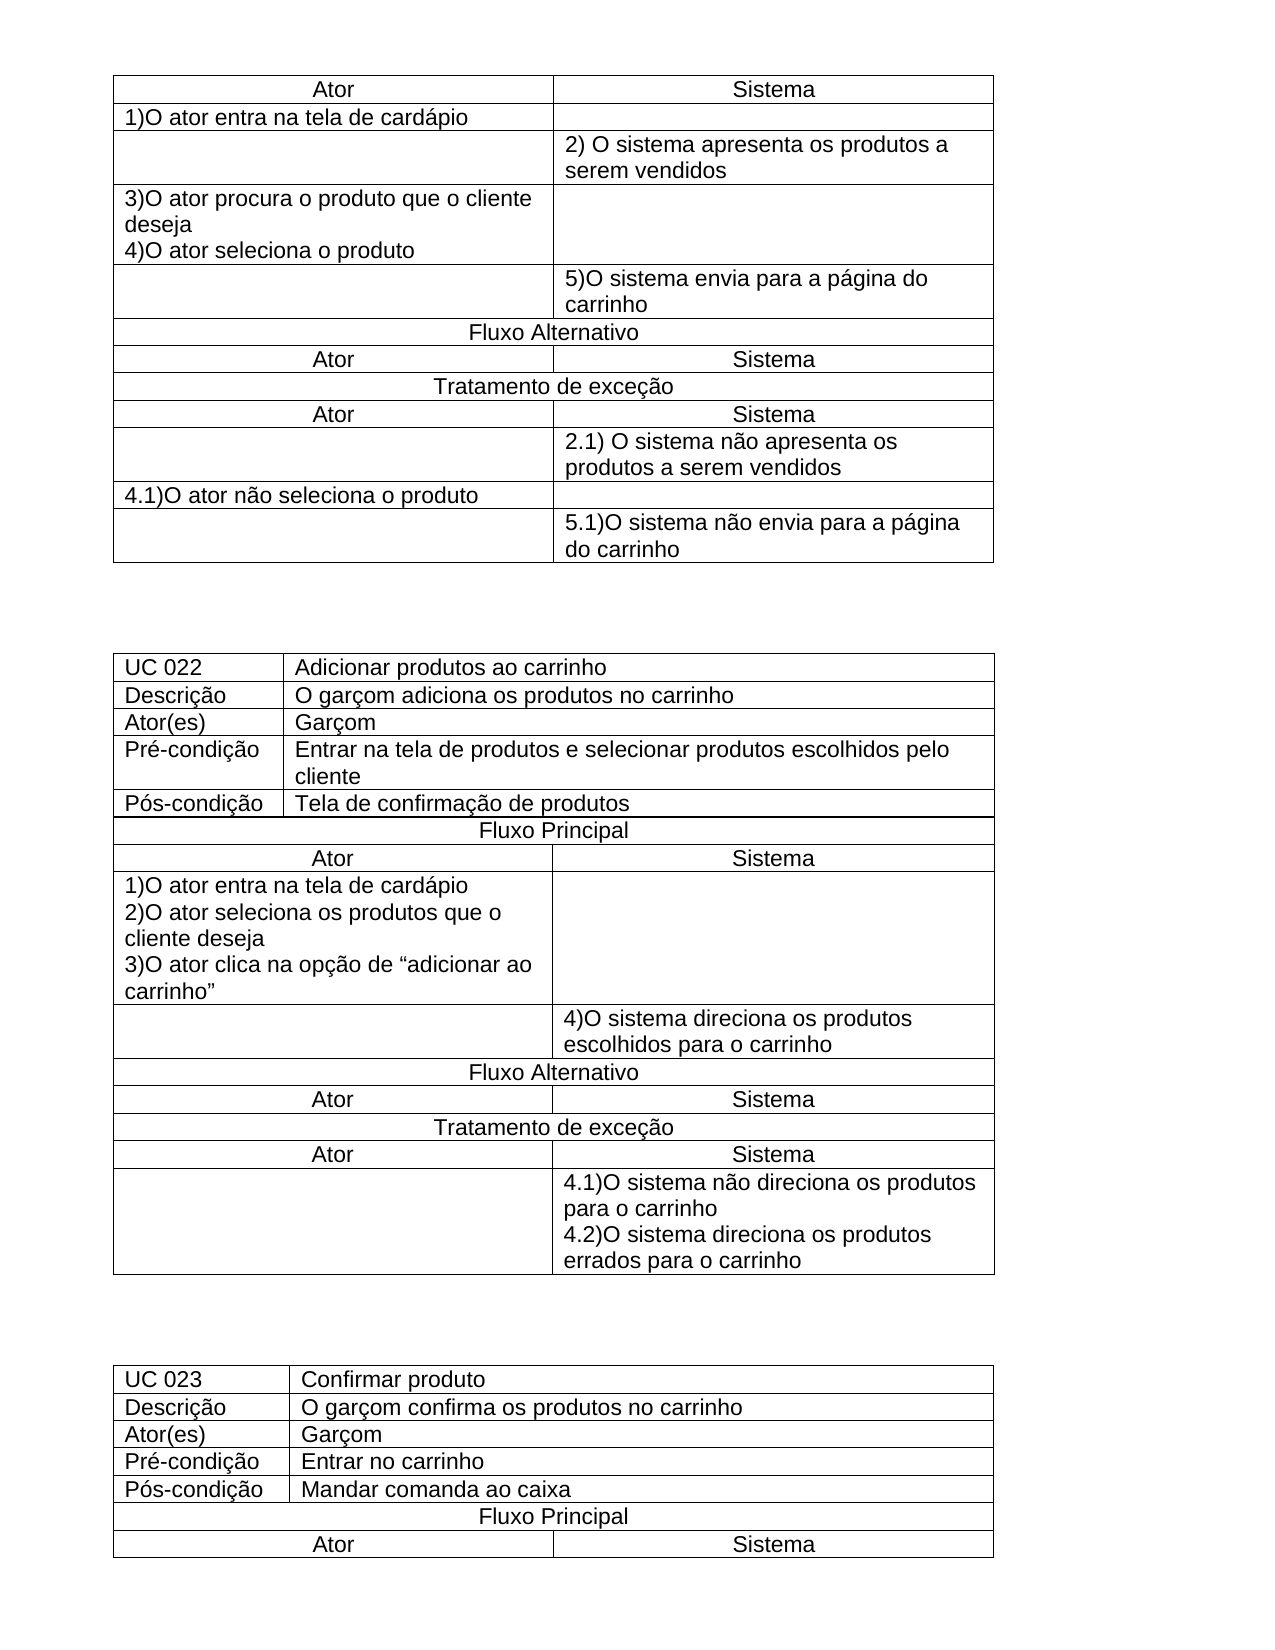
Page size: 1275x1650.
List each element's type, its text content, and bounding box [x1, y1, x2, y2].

table_cell Tratamento de exceção [114, 1114, 994, 1140]
table_header UC 023 [114, 1366, 289, 1392]
table_cell Garçom [284, 709, 994, 735]
table_cell 3)O ator procura o produto que o cliente deseja 4)O ator seleciona o produto [114, 185, 553, 264]
table_cell Fluxo Principal [114, 1503, 993, 1529]
table_header Adicionar produtos ao carrinho [284, 654, 994, 681]
table_cell 2) O sistema apresenta os produtos a serem vendidos [554, 131, 993, 183]
table_cell [114, 428, 553, 481]
table_cell Descrição [114, 1394, 289, 1420]
table_header Confirmar produto [290, 1366, 993, 1392]
table_cell 5.1)O sistema não envia para a página do carrinho [554, 509, 993, 562]
table_cell O garçom confirma os produtos no carrinho [290, 1394, 993, 1420]
table_cell Pós-condição [114, 790, 283, 816]
table_cell Entrar no carrinho [290, 1448, 993, 1475]
table_cell Sistema [554, 1531, 993, 1557]
table_cell [114, 265, 553, 317]
table_cell 4.1)O sistema não direciona os produtos para o carrinho 4.2)O sistema direciona os produtos errados para o carrinho [553, 1169, 994, 1274]
table_cell Mandar comanda ao caixa [290, 1476, 993, 1502]
table_cell 4.1)O ator não seleciona o produto [114, 482, 553, 508]
table_cell [554, 104, 993, 130]
table_cell 1)O ator entra na tela de cardápio [114, 104, 553, 130]
table_cell Fluxo Principal [114, 818, 994, 844]
table_cell 1)O ator entra na tela de cardápio 2)O ator seleciona os produtos que o cliente deseja 3)O ator clica na opção de “adicionar ao carrinho” [114, 872, 552, 1004]
table_cell [554, 482, 993, 508]
table_cell Ator [114, 401, 553, 427]
table_cell Sistema [554, 401, 993, 427]
table_header UC 022 [114, 654, 283, 681]
table_cell Fluxo Alternativo [114, 319, 993, 345]
table_cell [553, 872, 994, 1004]
table_cell [554, 185, 993, 264]
table_cell Tela de confirmação de produtos [284, 790, 994, 816]
table_cell [114, 1005, 552, 1058]
table_cell Sistema [554, 76, 993, 102]
table_cell Descrição [114, 682, 283, 708]
table_cell Sistema [554, 346, 993, 372]
table_cell [114, 509, 553, 562]
table_cell Ator [114, 845, 552, 871]
table_cell Pré-condição [114, 736, 283, 789]
table_cell Tratamento de exceção [114, 373, 993, 399]
table_cell Entrar na tela de produtos e selecionar produtos escolhidos pelo cliente [284, 736, 994, 789]
table_cell Pré-condição [114, 1448, 289, 1475]
table_cell O garçom adiciona os produtos no carrinho [284, 682, 994, 708]
table_cell Pós-condição [114, 1476, 289, 1502]
table_cell Ator [114, 1531, 553, 1557]
table_cell Fluxo Alternativo [114, 1059, 994, 1085]
table_cell 4)O sistema direciona os produtos escolhidos para o carrinho [553, 1005, 994, 1058]
table_cell Ator [114, 1141, 552, 1167]
table_cell [114, 1169, 552, 1274]
table_cell Ator [114, 346, 553, 372]
table_cell Garçom [290, 1421, 993, 1447]
table_cell Ator [114, 76, 553, 102]
table_cell Ator [114, 1086, 552, 1113]
table_cell Ator(es) [114, 709, 283, 735]
table_cell Ator(es) [114, 1421, 289, 1447]
table_cell [114, 131, 553, 183]
table_cell Sistema [553, 845, 994, 871]
table_cell Sistema [553, 1086, 994, 1113]
table_cell 5)O sistema envia para a página do carrinho [554, 265, 993, 317]
table_cell Sistema [553, 1141, 994, 1167]
table_cell 2.1) O sistema não apresenta os produtos a serem vendidos [554, 428, 993, 481]
